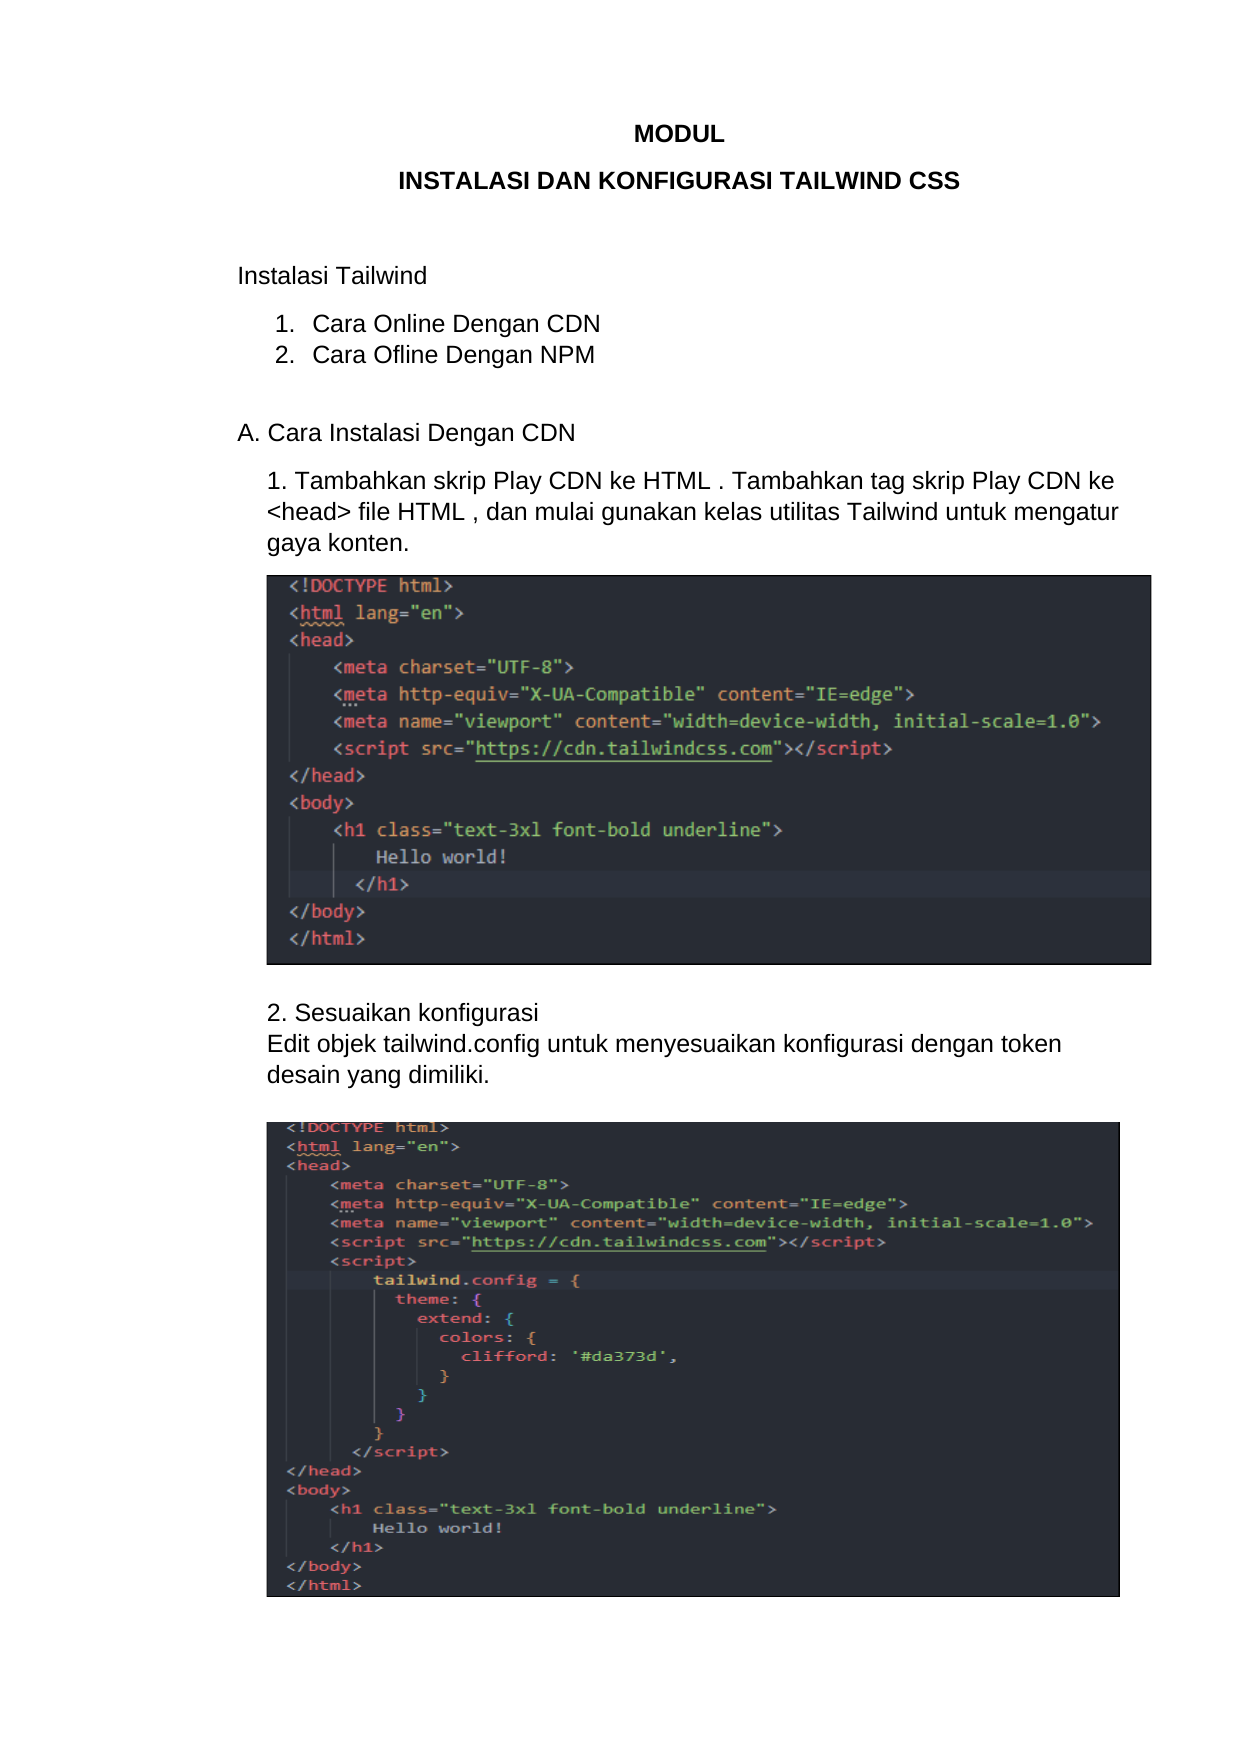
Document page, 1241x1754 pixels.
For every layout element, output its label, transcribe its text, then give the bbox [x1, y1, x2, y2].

list Edit objek tailwind.config untuk menyesuaikan konfigurasi dengan token desain yang dimiliki. [267, 1029, 1122, 1089]
picture [266, 1122, 1120, 1597]
picture [266, 575, 1152, 965]
text A. Cara Instalasi Dengan CDN [237, 418, 1122, 447]
list Cara Ofline Dengan NPM [274, 339, 1122, 368]
list 2. Sesuaikan konfigurasi [267, 998, 1122, 1027]
text Instalasi Tailwind [237, 261, 1122, 289]
text INSTALASI DAN KONFIGURASI TAILWIND CSS [237, 166, 1122, 195]
text 1. Tambahkan skrip Play CDN ke HTML . Tambahkan tag skrip Play CDN ke <head> file HTML , dan mulai gunakan kelas utilitas Tailwind untuk mengatur gaya konten. [267, 466, 1122, 557]
text MODUL [237, 118, 1122, 147]
list Cara Online Dengan CDN [274, 308, 1122, 337]
